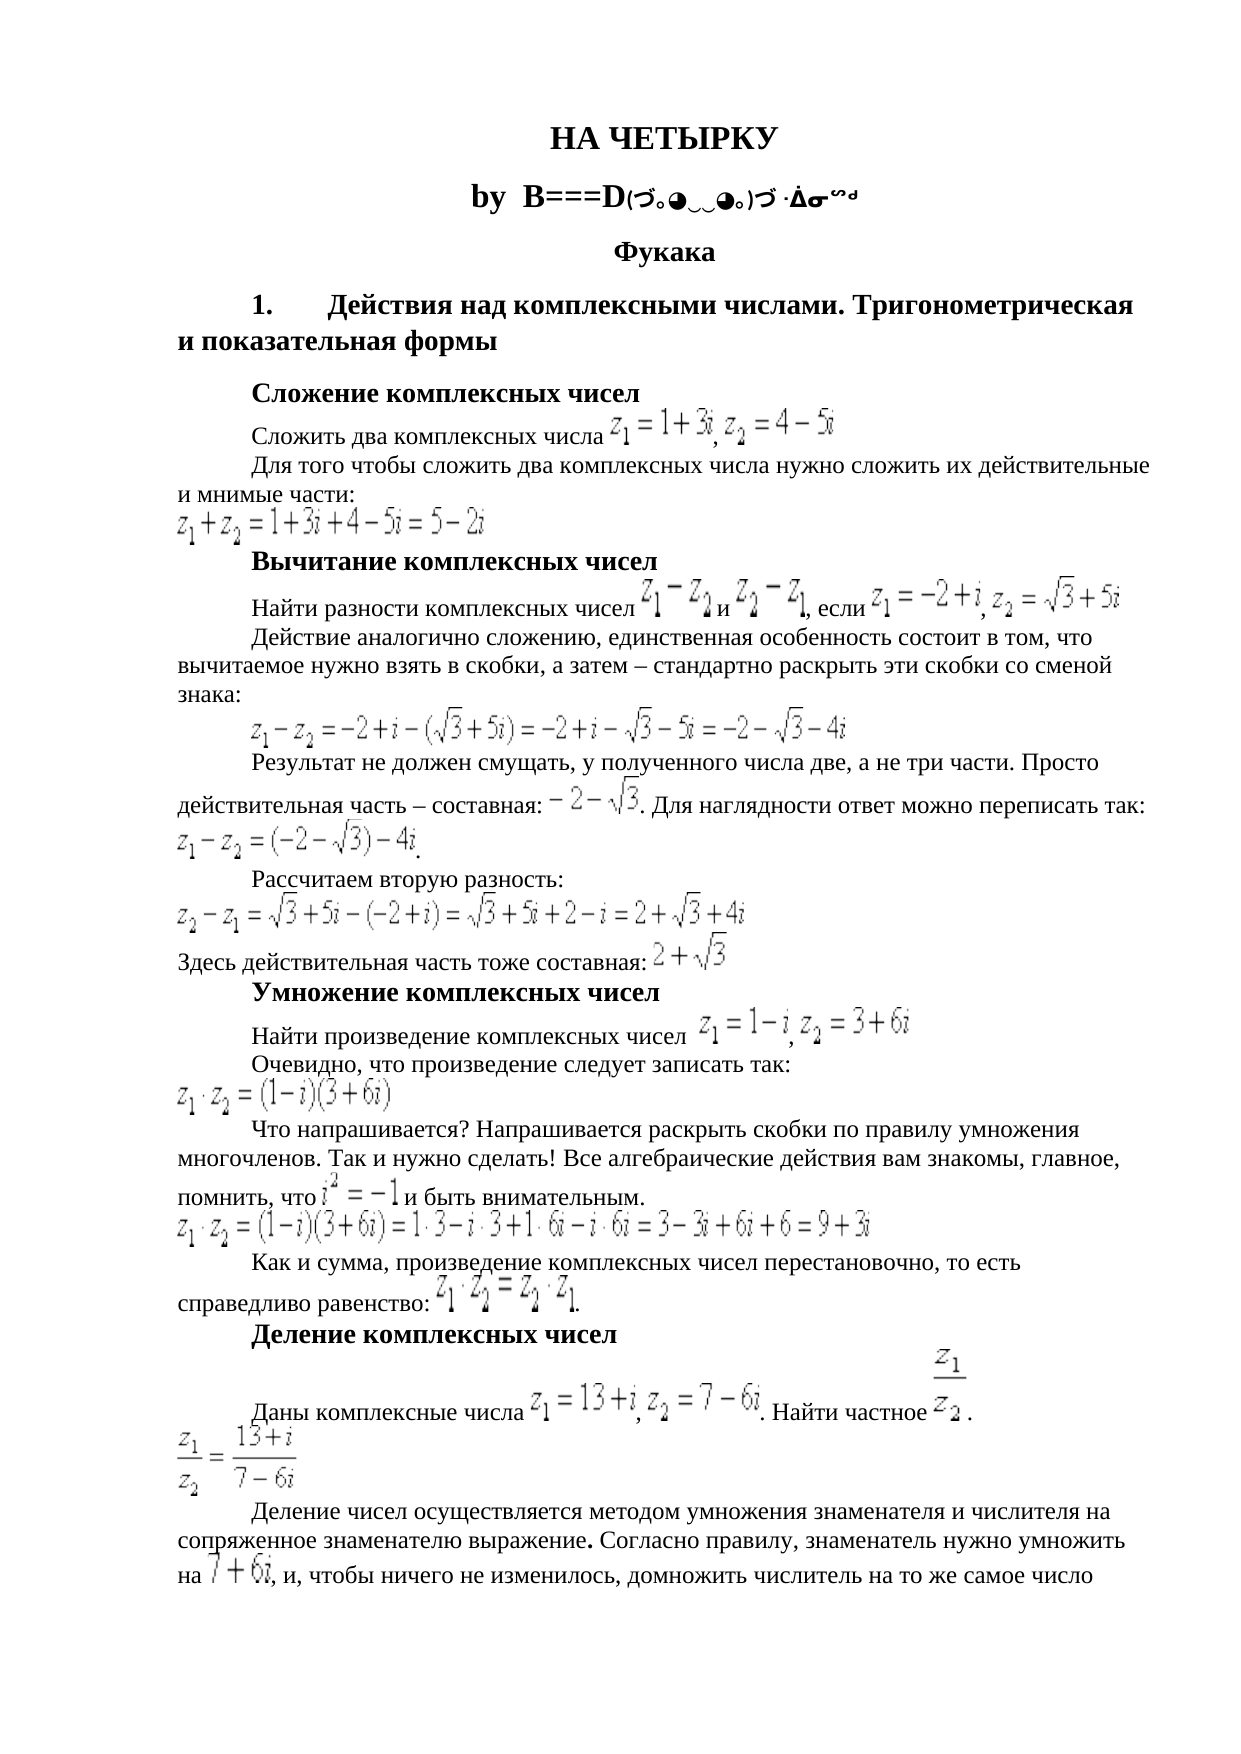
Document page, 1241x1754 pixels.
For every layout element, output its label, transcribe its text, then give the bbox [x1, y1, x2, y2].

picture [177, 1210, 870, 1247]
text Как и сумма, произведение комплексных чисел перестановочно, то есть справедливо равенство: . [177, 1247, 1152, 1317]
picture [933, 1349, 967, 1421]
picture [992, 576, 1119, 617]
subtitle Вычитание комплексных чисел [177, 544, 1152, 577]
text Даны комплексные числа , . Найти частное . [177, 1350, 1152, 1496]
picture [177, 819, 415, 859]
picture [871, 579, 981, 617]
picture [177, 1078, 390, 1115]
picture [322, 1172, 398, 1205]
subtitle Умножение комплексных чисел [177, 975, 1152, 1008]
picture [647, 1383, 760, 1421]
picture [436, 1275, 575, 1312]
picture [736, 579, 805, 617]
picture [251, 707, 845, 748]
subtitle Деление комплексных чисел [177, 1317, 1152, 1350]
picture [725, 408, 834, 445]
picture [800, 1007, 909, 1044]
text Сложить два комплексных числа , [177, 408, 1152, 450]
picture [177, 1425, 297, 1496]
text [177, 1496, 1152, 1588]
picture [207, 1553, 271, 1583]
text Сложение комплексных чисел [177, 376, 1152, 408]
text НА ЧЕТЫРКУ [177, 118, 1152, 156]
picture [177, 892, 744, 970]
list Действия над комплексными числами. Тригонометрическая и показательная формы [177, 287, 1152, 357]
text Очевидно, что произведение следует записать так: [177, 1049, 1152, 1114]
picture [699, 1007, 788, 1044]
text Действие аналогично сложению, единственная особенность состоит в том, что вычитаемое нужно взять в скобки, а затем – стандартно раскрыть эти скобки со сменой знака: [177, 622, 1152, 708]
picture [549, 776, 639, 814]
text Результат не должен смущать, у полученного числа две, а не три части. Просто действительная часть – составная: . Для наглядности ответ можно переписать так: . [177, 747, 1152, 864]
picture [177, 507, 484, 545]
text Фукака [177, 234, 1152, 268]
picture [641, 579, 711, 617]
text Найти произведение комплексных чисел , [177, 1008, 1152, 1049]
picture [610, 408, 713, 445]
text by B===D(づ｡◕‿‿◕｡)づ ᐧᐄᓂᔥᒄ [177, 176, 1152, 214]
picture [530, 1383, 636, 1421]
text Что напрашивается? Напрашивается раскрыть скобки по правилу умножения многочленов. Так и нужно сделать! Все алгебраические действия вам знакомы, главное, помнить, что и быть внимательным. [177, 1114, 1152, 1247]
text Для того чтобы сложить два комплексных числа нужно сложить их действительные и мнимые части: [177, 450, 1152, 544]
